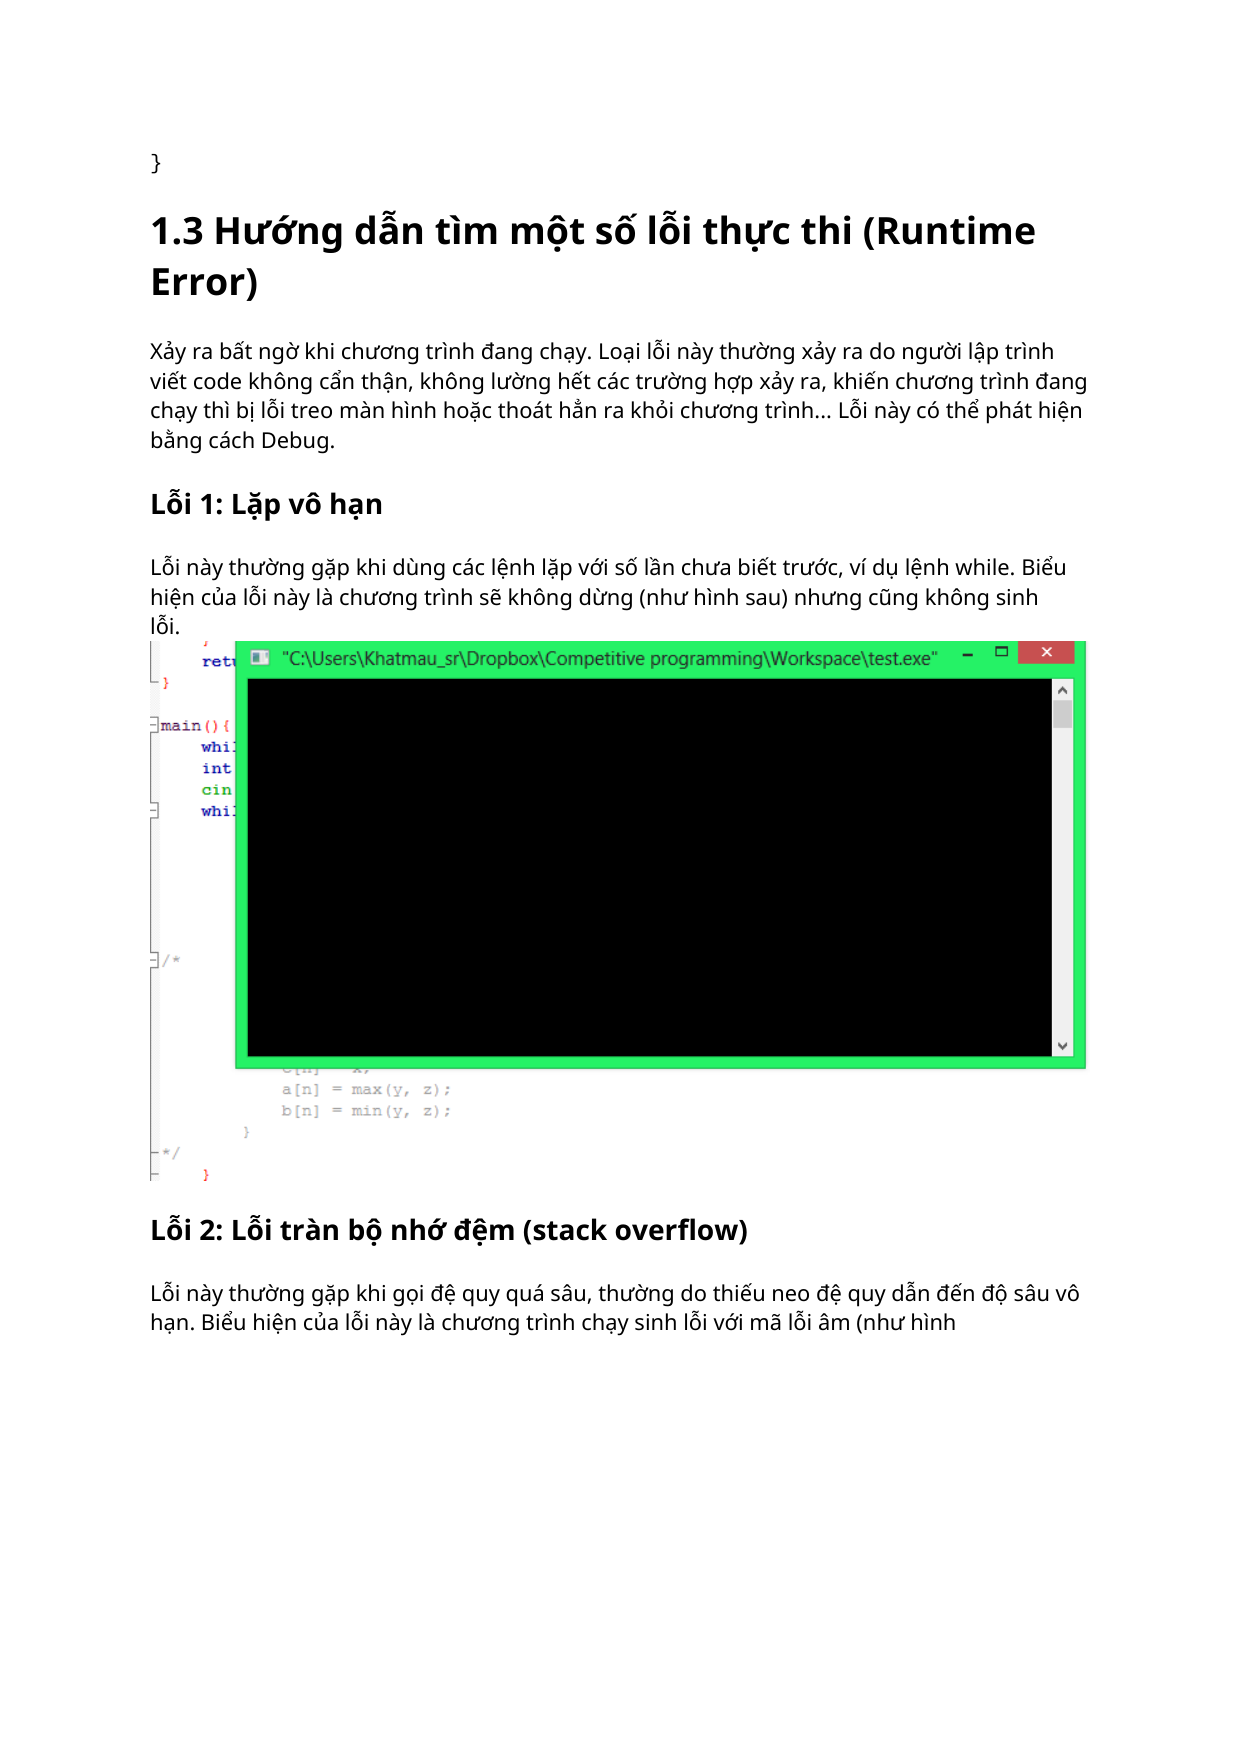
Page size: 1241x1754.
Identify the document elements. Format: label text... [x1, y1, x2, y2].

text Lỗi 2: Lỗi tràn bộ nhớ đệm (stack overflow) [150, 1210, 1090, 1248]
text Lỗi này thường gặp khi dùng các lệnh lặp với số lần chưa biết trước, ví dụ lệnh while. Biểu hiện của lỗi này là chương trình sẽ không dừng (như hình sau) nhưng cũng không sinh lỗi. [150, 552, 1090, 641]
text 1.3 Hướng dẫn tìm một số lỗi thực thi (Runtime Error) [150, 204, 1090, 307]
text Xảy ra bất ngờ khi chương trình đang chạy. Loại lỗi này thường xảy ra do người lập trình viết code không cẩn thận, không lường hết các trường hợp xảy ra, khiến chương trình đang chạy thì bị lỗi treo màn hình hoặc thoát hẳn ra khỏi chương trình... Lỗi này có thể phát hiện bằng cách Debug. [150, 336, 1090, 455]
text } [150, 150, 1090, 175]
picture [150, 641, 1091, 1181]
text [150, 1277, 1090, 1337]
text Lỗi 1: Lặp vô hạn [150, 484, 1090, 522]
